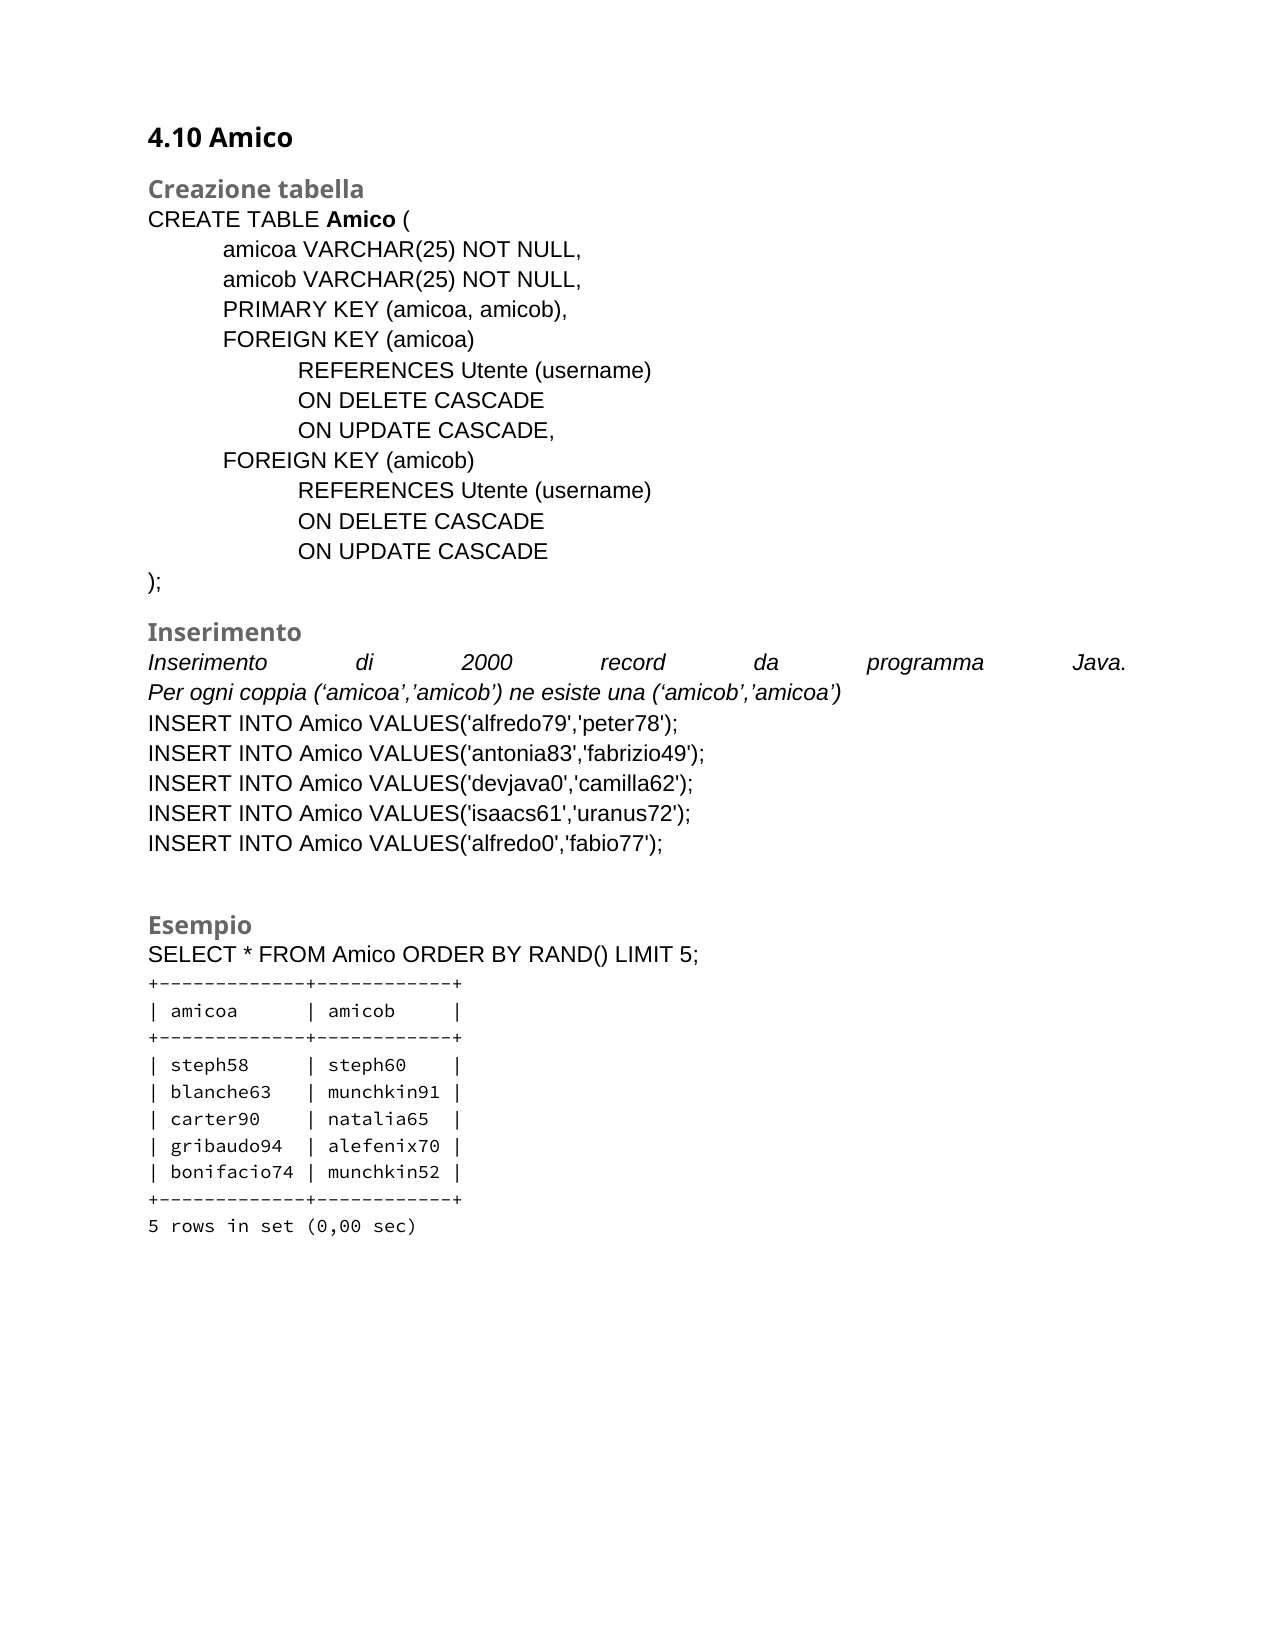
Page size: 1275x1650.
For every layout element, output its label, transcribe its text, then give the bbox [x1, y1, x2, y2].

text INSERT INTO Amico VALUES('isaacs61','uranus72'); [148, 800, 1127, 826]
text | blanche63 | munchkin91 | [148, 1079, 1127, 1103]
subtitle Inserimento [148, 615, 1127, 649]
text ON DELETE CASCADE [223, 387, 1127, 413]
subtitle 4.10 Amico [148, 118, 1127, 155]
text REFERENCES Utente (username) [223, 357, 1127, 383]
text ON UPDATE CASCADE, [223, 417, 1127, 443]
text INSERT INTO Amico VALUES('alfredo0','fabio77'); [148, 830, 1127, 857]
text amicob VARCHAR(25) NOT NULL, [148, 266, 1127, 292]
text CREATE TABLE Amico ( [148, 206, 1127, 232]
text amicoa VARCHAR(25) NOT NULL, [148, 236, 1127, 262]
text FOREIGN KEY (amicob) [148, 447, 1127, 474]
subtitle Esempio [148, 907, 1127, 941]
text | bonifacio74 | munchkin52 | [148, 1161, 1127, 1184]
text +-------------+------------+ [148, 1187, 1127, 1211]
text REFERENCES Utente (username) [223, 477, 1127, 504]
text | steph58 | steph60 | [148, 1053, 1127, 1076]
text INSERT INTO Amico VALUES('devjava0','camilla62'); [148, 770, 1127, 796]
text INSERT INTO Amico VALUES('antonia83','fabrizio49'); [148, 740, 1127, 766]
text FOREIGN KEY (amicoa) [148, 326, 1127, 353]
text ON DELETE CASCADE ON UPDATE CASCADE [223, 508, 1127, 564]
subtitle Creazione tabella [148, 172, 1127, 206]
text | carter90 | natalia65 | [148, 1107, 1127, 1130]
text Inserimento di 2000 record da programma Java. Per ogni coppia (‘amicoa’,’amicob’) ne esiste una (‘amicob’,’amicoa’) [148, 649, 1127, 706]
text ); [148, 568, 1127, 594]
text PRIMARY KEY (amicoa, amicob), [148, 296, 1127, 323]
text | amicoa | amicob | [148, 999, 1127, 1022]
text +-------------+------------+ [148, 1026, 1127, 1049]
text 5 rows in set (0,00 sec) [148, 1214, 1127, 1238]
text INSERT INTO Amico VALUES('alfredo79','peter78'); [148, 709, 1127, 736]
text | gribaudo94 | alefenix70 | [148, 1133, 1127, 1157]
text +-------------+------------+ [148, 972, 1127, 995]
text SELECT * FROM Amico ORDER BY RAND() LIMIT 5; [148, 941, 1127, 968]
